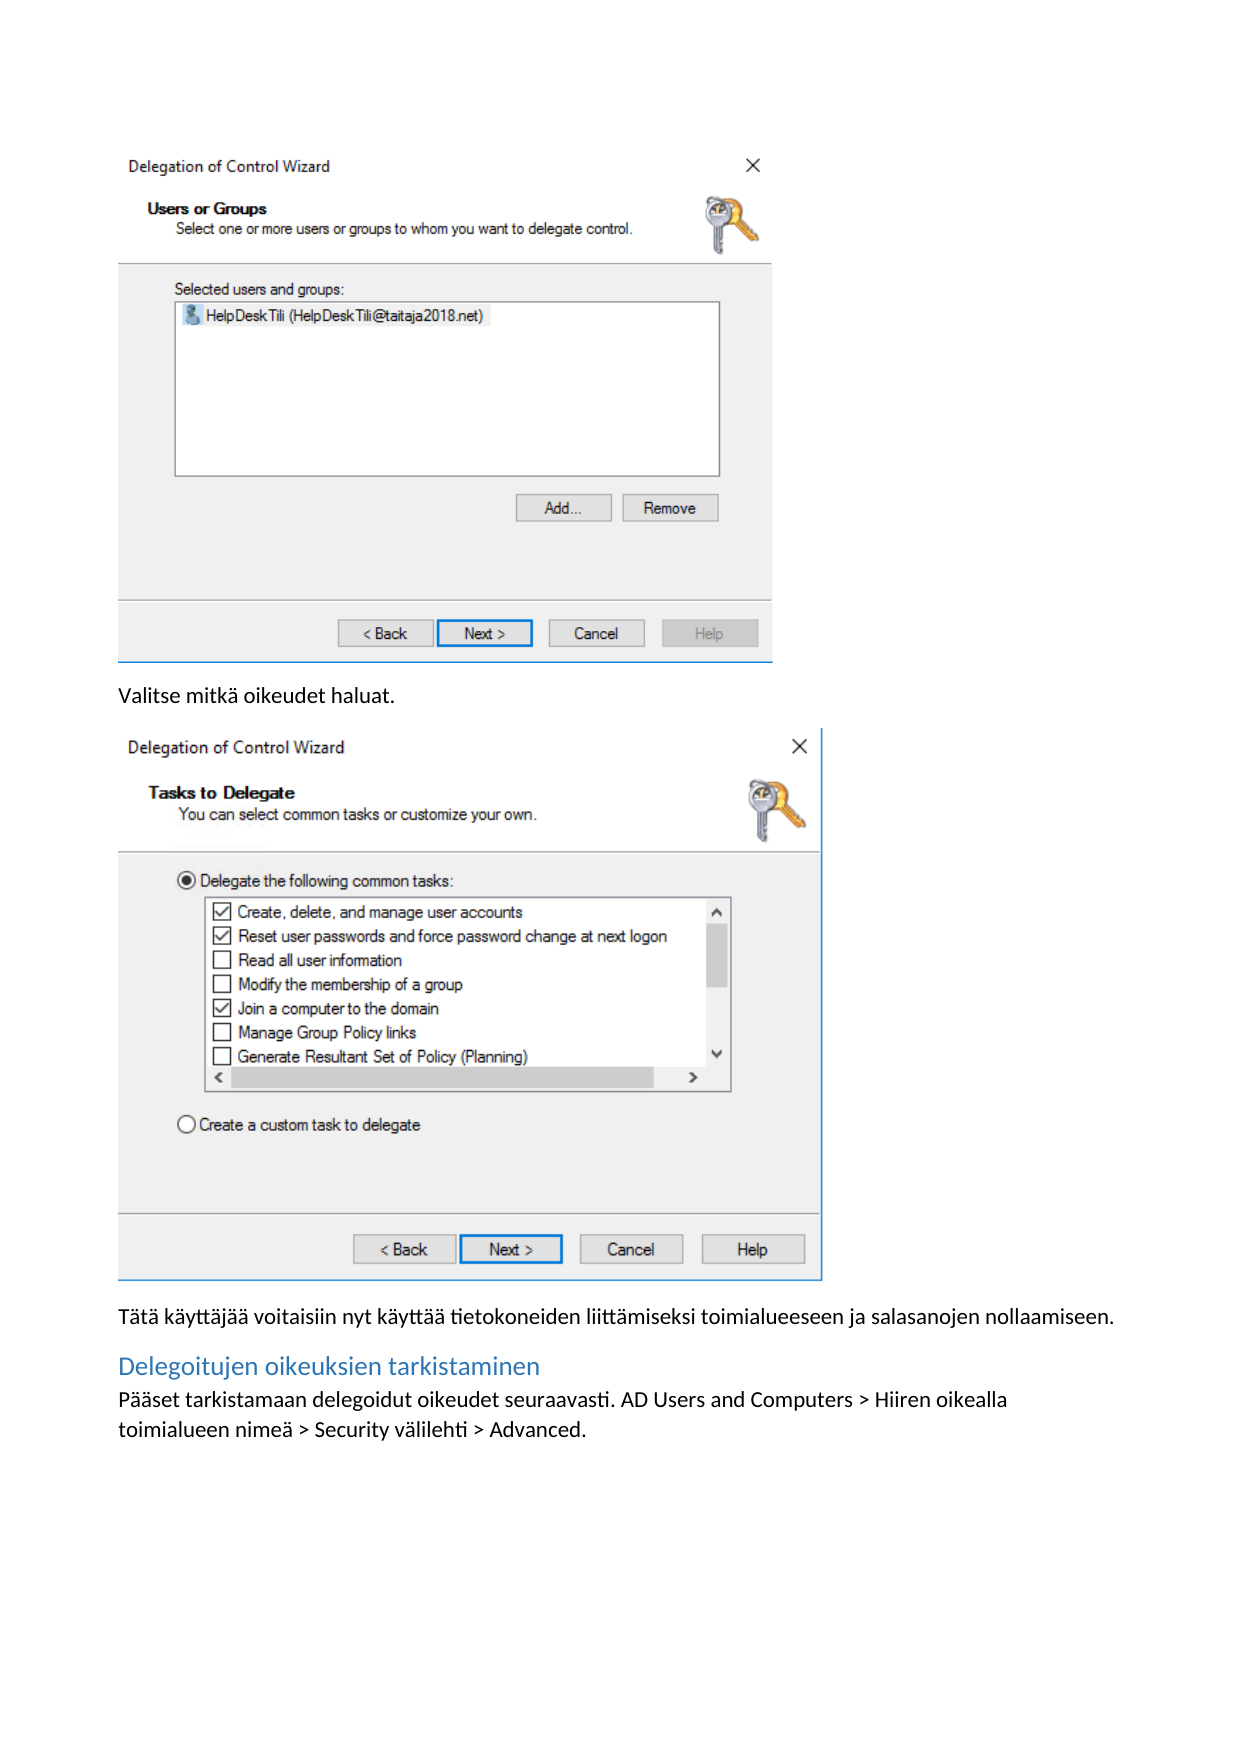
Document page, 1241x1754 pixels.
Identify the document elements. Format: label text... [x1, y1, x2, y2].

text Pääset tarkistamaan delegoidut oikeudet seuraavasti. AD Users and Computers > Hiiren oikealla toimialueen nimeä > Security välilehti > Advanced. [118, 1385, 1122, 1443]
picture [118, 728, 824, 1284]
text Valitse mitkä oikeudet haluat. [118, 681, 1122, 709]
picture [118, 147, 773, 663]
subtitle Delegoitujen oikeuksien tarkistaminen [118, 1349, 1122, 1382]
text Tätä käyttäjää voitaisiin nyt käyttää tietokoneiden liittämiseksi toimialueeseen ja salasanojen nollaamiseen. [118, 1302, 1122, 1330]
